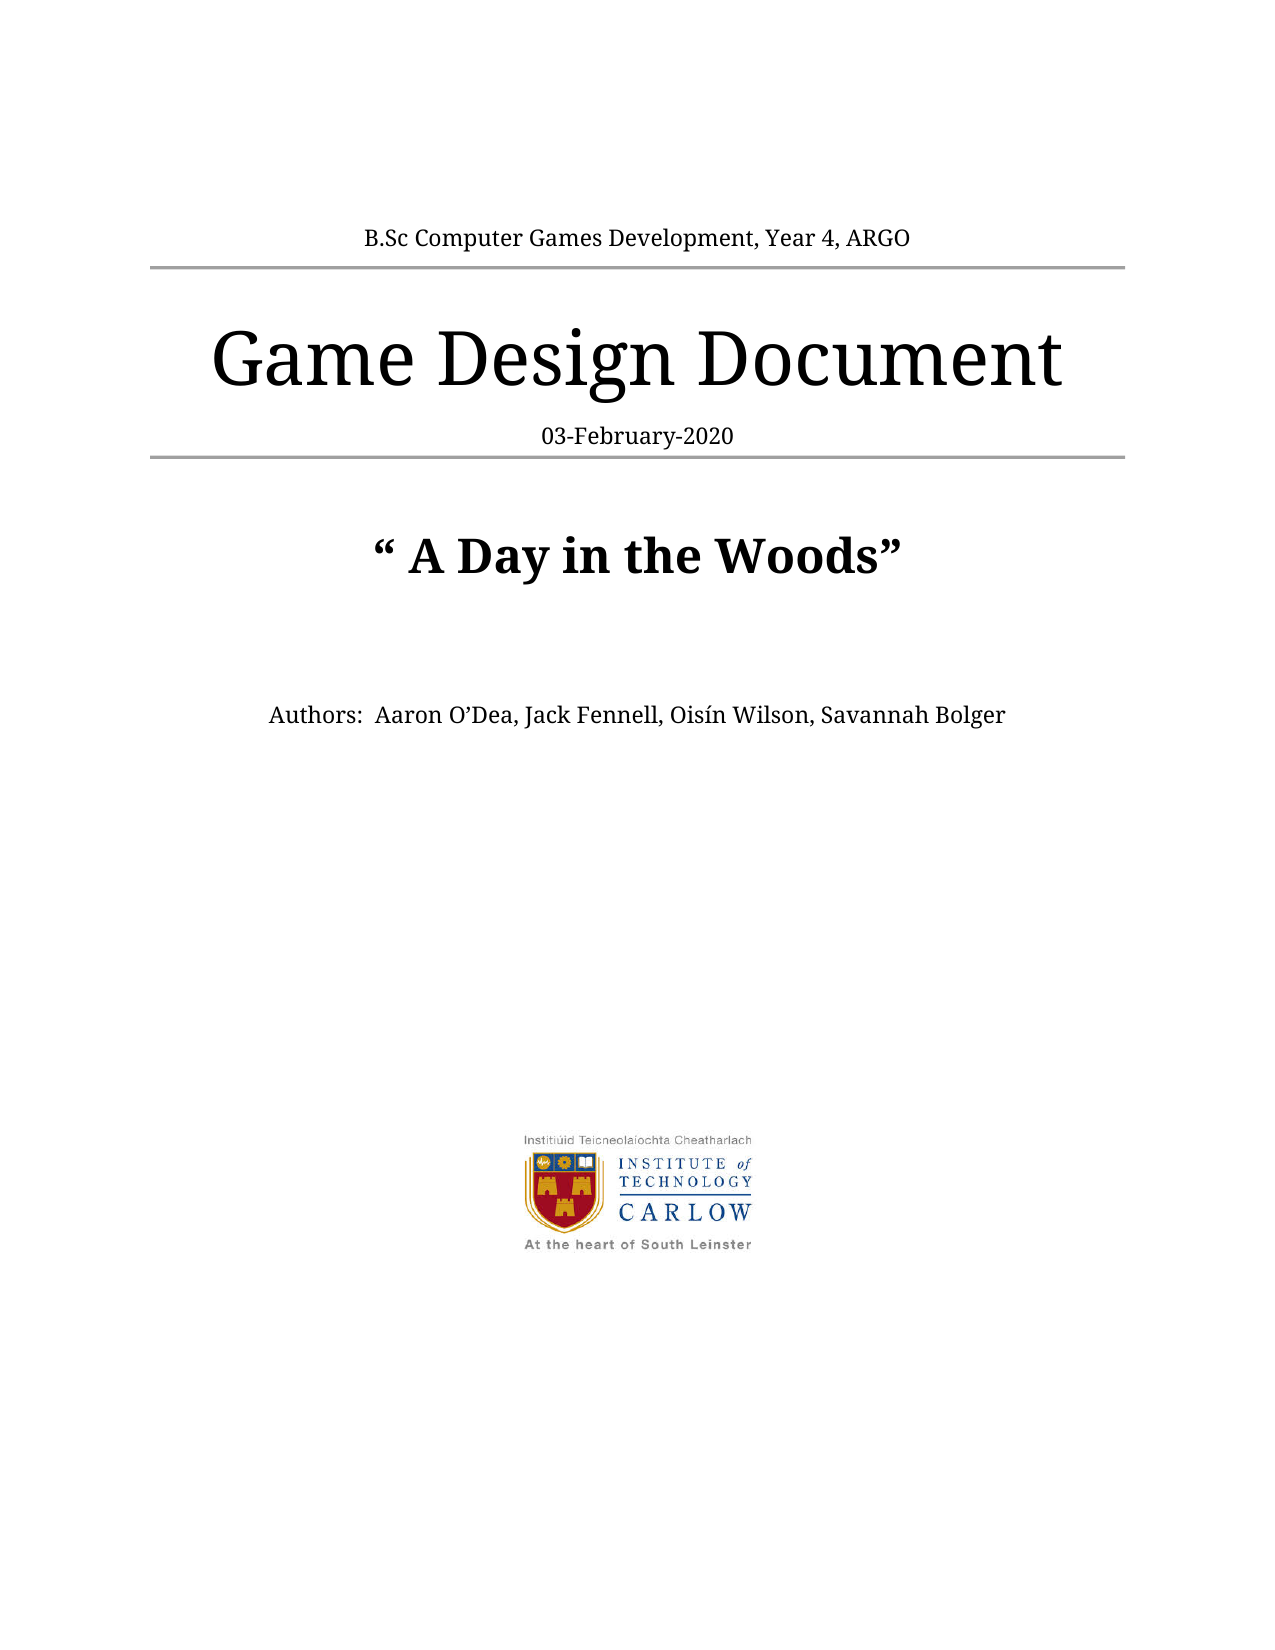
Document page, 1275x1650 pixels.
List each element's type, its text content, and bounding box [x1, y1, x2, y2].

text B.Sc Computer Games Development, Year 4, ARGO [150, 222, 1125, 254]
picture [518, 1130, 757, 1254]
text “ A Day in the Woods” [150, 522, 1125, 587]
text Authors: Aaron O’Dea, Jack Fennell, Oisín Wilson, Savannah Bolger [150, 699, 1125, 730]
text Game Design Document [150, 305, 1125, 407]
text 03-February-2020 [150, 420, 1125, 451]
